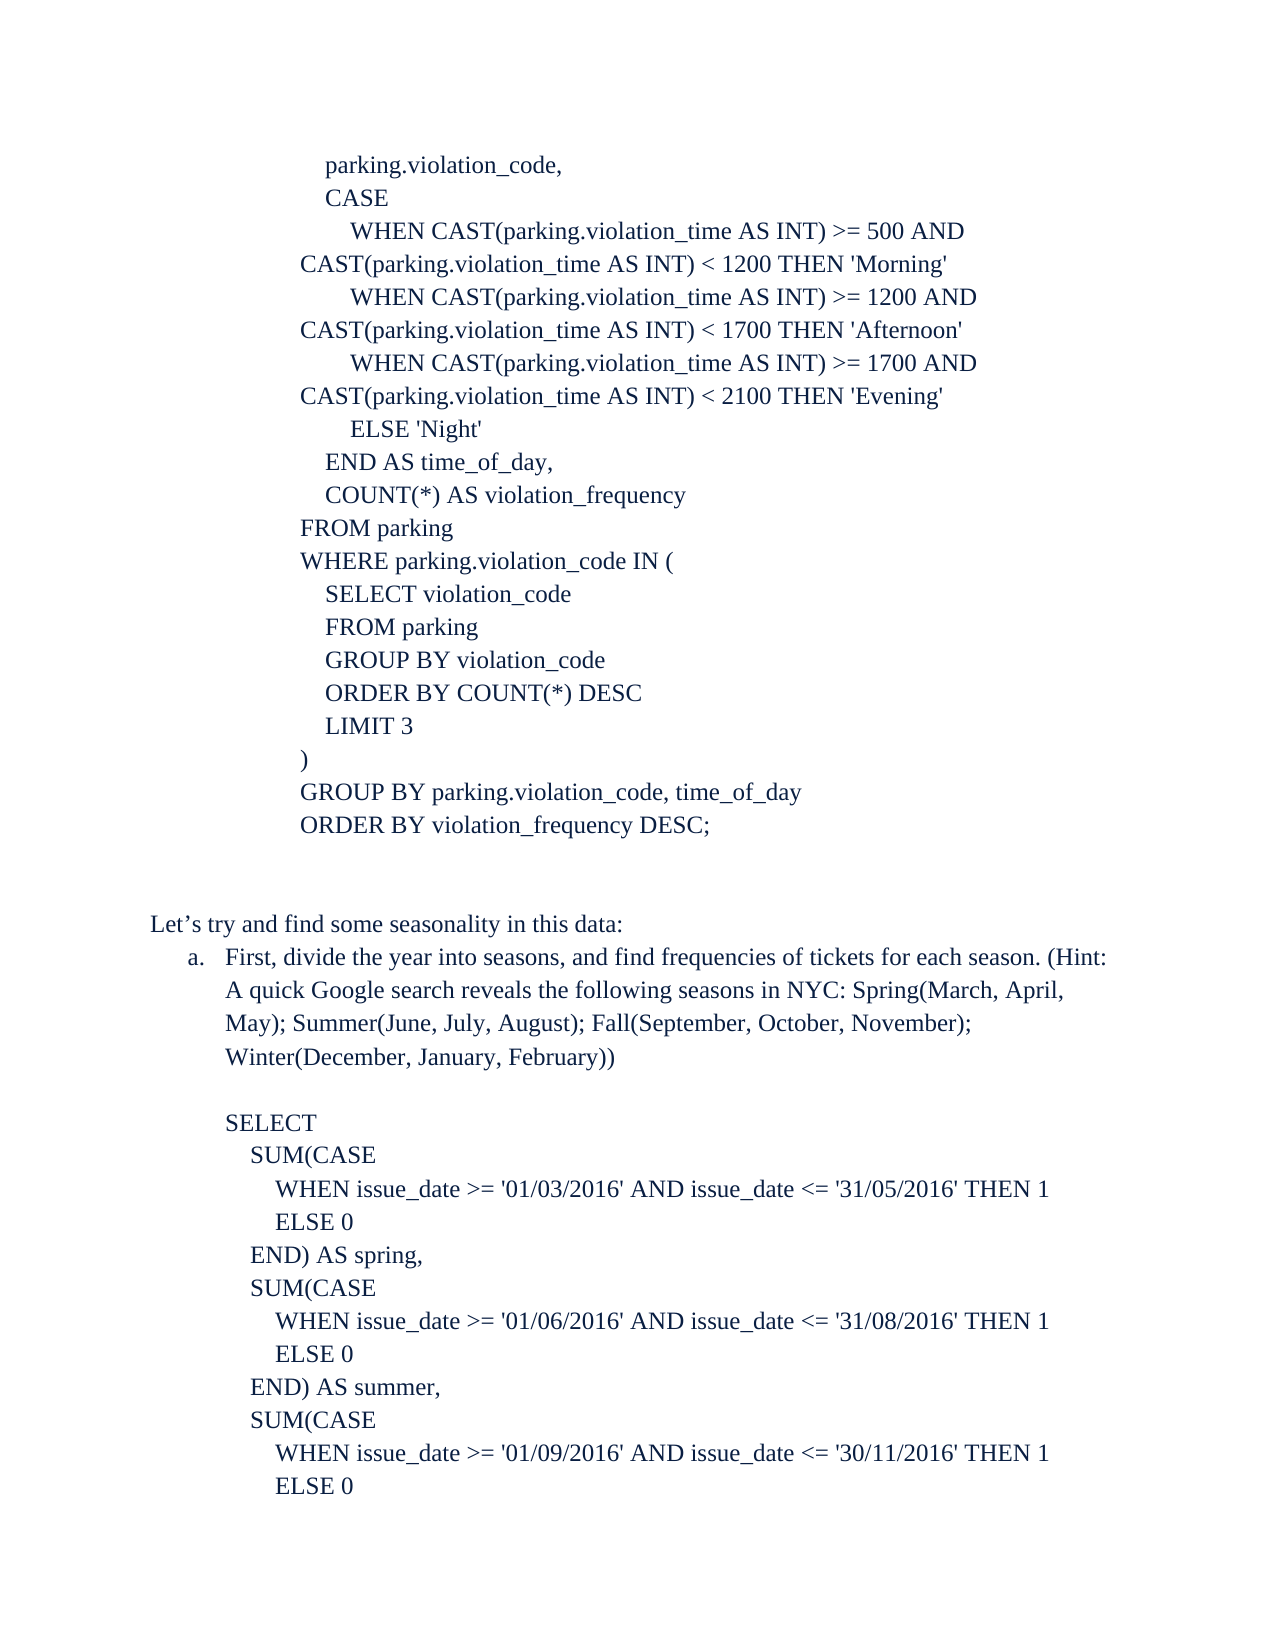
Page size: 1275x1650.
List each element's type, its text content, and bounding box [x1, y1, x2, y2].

text WHEN CAST(parking.violation_time AS INT) >= 500 AND CAST(parking.violation_time AS INT) < 1200 THEN 'Morning' [300, 216, 1125, 278]
text WHERE parking.violation_code IN ( [300, 546, 1125, 575]
text END) AS spring, [225, 1240, 1125, 1268]
text WHEN issue_date >= '01/06/2016' AND issue_date <= '31/08/2016' THEN 1 [225, 1306, 1125, 1334]
text ) [300, 744, 1125, 773]
text SUM(CASE [225, 1405, 1125, 1433]
text END) AS summer, [225, 1372, 1125, 1401]
text SUM(CASE [225, 1273, 1125, 1301]
text parking.violation_code, [300, 150, 1125, 179]
text FROM parking [300, 513, 1125, 542]
text ELSE 'Night' [300, 414, 1125, 443]
text ELSE 0 [225, 1339, 1125, 1367]
text LIMIT 3 [300, 711, 1125, 740]
text WHEN issue_date >= '01/03/2016' AND issue_date <= '31/05/2016' THEN 1 [225, 1174, 1125, 1202]
text Let’s try and find some seasonality in this data: [150, 909, 1125, 938]
text ELSE 0 [225, 1471, 1125, 1499]
text WHEN CAST(parking.violation_time AS INT) >= 1700 AND CAST(parking.violation_time AS INT) < 2100 THEN 'Evening' [300, 348, 1125, 410]
text WHEN issue_date >= '01/09/2016' AND issue_date <= '30/11/2016' THEN 1 [225, 1438, 1125, 1467]
text END AS time_of_day, [300, 447, 1125, 476]
text CASE [300, 183, 1125, 212]
text WHEN CAST(parking.violation_time AS INT) >= 1200 AND CAST(parking.violation_time AS INT) < 1700 THEN 'Afternoon' [300, 282, 1125, 344]
text SELECT violation_code [300, 579, 1125, 608]
list First, divide the year into seasons, and find frequencies of tickets for each season. (Hint: A quick Google search reveals the following seasons in NYC: Spring(March, April, May); Summer(June, July, August); Fall(September, October, November); Winter(December, January, February)) [187, 942, 1125, 1070]
text ORDER BY COUNT(*) DESC [300, 678, 1125, 707]
text GROUP BY parking.violation_code, time_of_day [300, 777, 1125, 806]
text FROM parking [300, 612, 1125, 641]
text SUM(CASE [225, 1141, 1125, 1169]
text GROUP BY violation_code [300, 645, 1125, 674]
text ORDER BY violation_frequency DESC; [300, 810, 1125, 839]
text SELECT [225, 1108, 1125, 1136]
text COUNT(*) AS violation_frequency [300, 480, 1125, 509]
text ELSE 0 [225, 1207, 1125, 1235]
